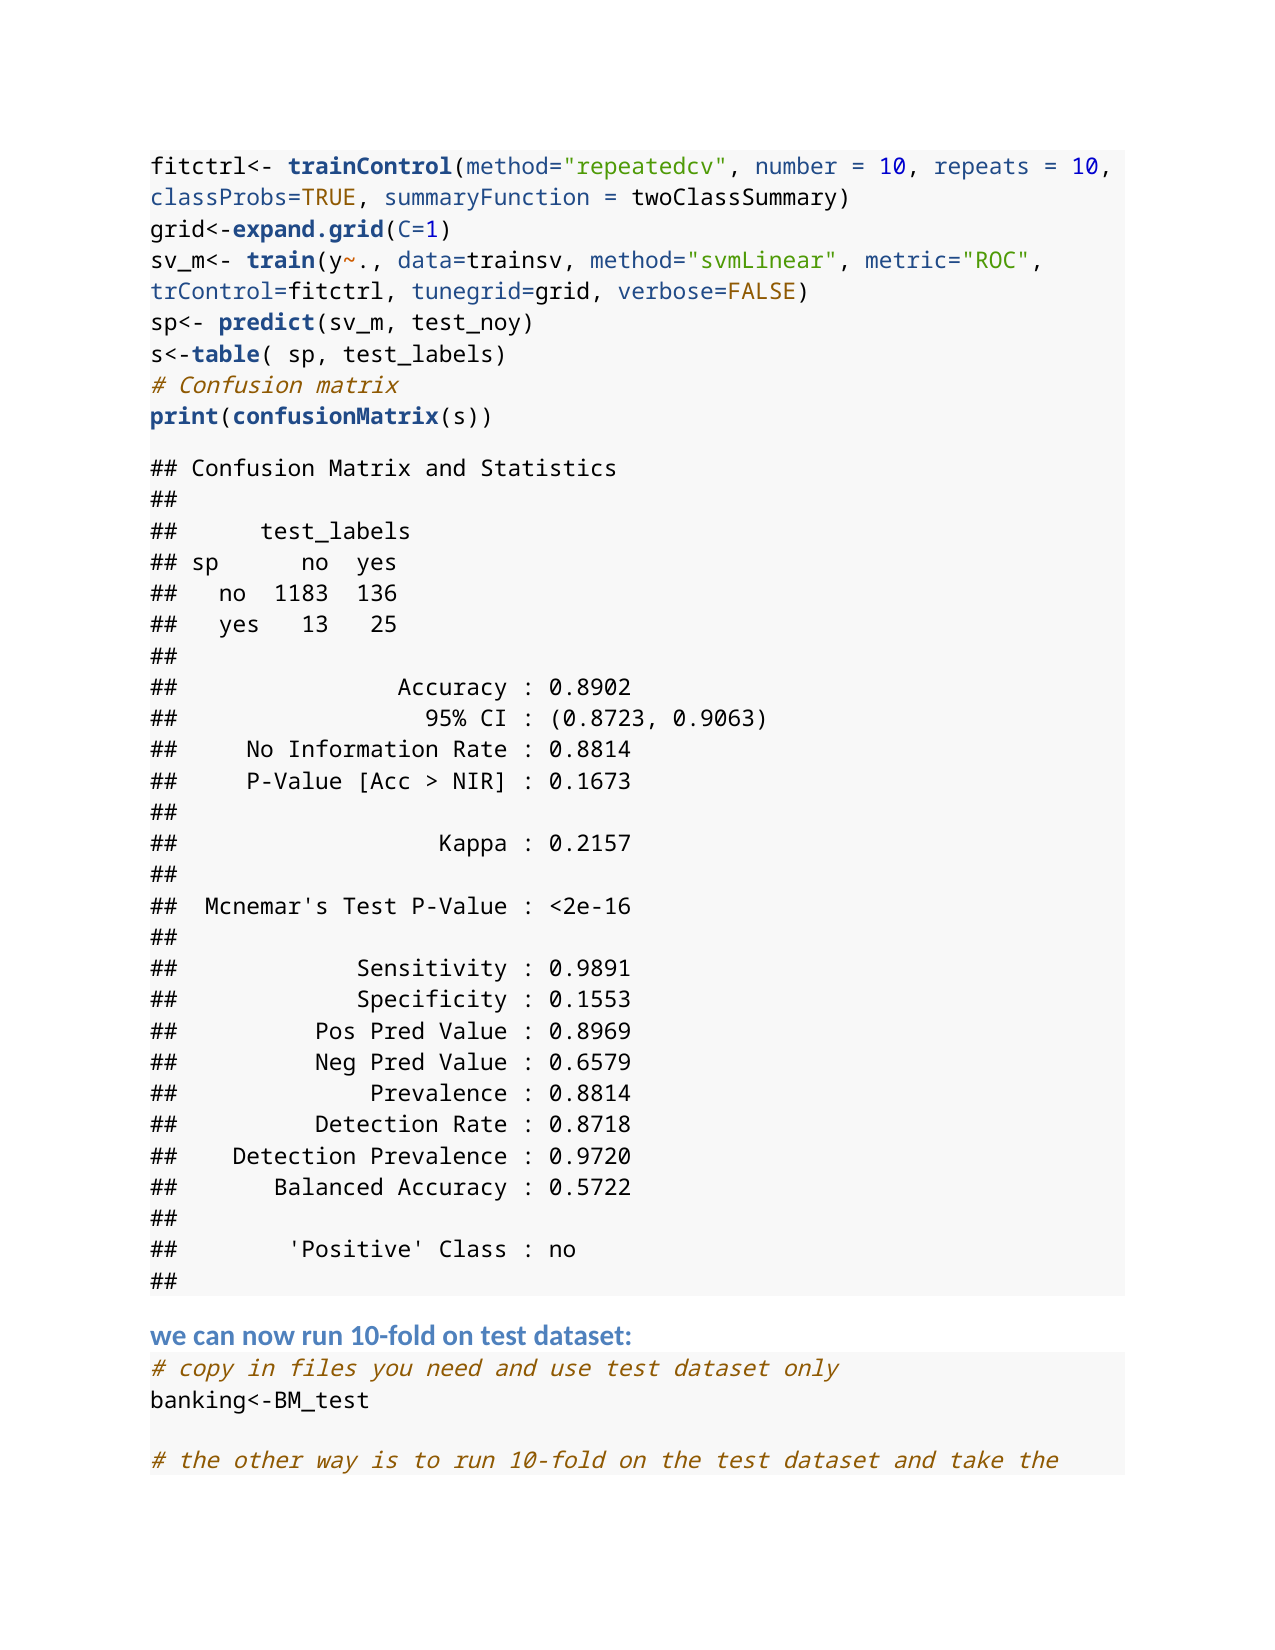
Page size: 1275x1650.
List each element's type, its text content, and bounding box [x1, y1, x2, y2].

subtitle we can now run 10-fold on test dataset: [150, 1317, 1125, 1352]
text ## Confusion Matrix and Statistics ## ## test_labels ## sp no yes ## no 1183 136 ## yes 13 25 ## ## Accuracy : 0.8902 ## 95% CI : (0.8723, 0.9063) ## No Information Rate : 0.8814 ## P-Value [Acc > NIR] : 0.1673 ## ## Kappa : 0.2157 ## ## Mcnemar's Test P-Value : <2e-16 ## ## Sensitivity : 0.9891 ## Specificity : 0.1553 ## Pos Pred Value : 0.8969 ## Neg Pred Value : 0.6579 ## Prevalence : 0.8814 ## Detection Rate : 0.8718 ## Detection Prevalence : 0.9720 ## Balanced Accuracy : 0.5722 ## ## 'Positive' Class : no ## [150, 452, 1125, 1296]
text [150, 1352, 1125, 1475]
